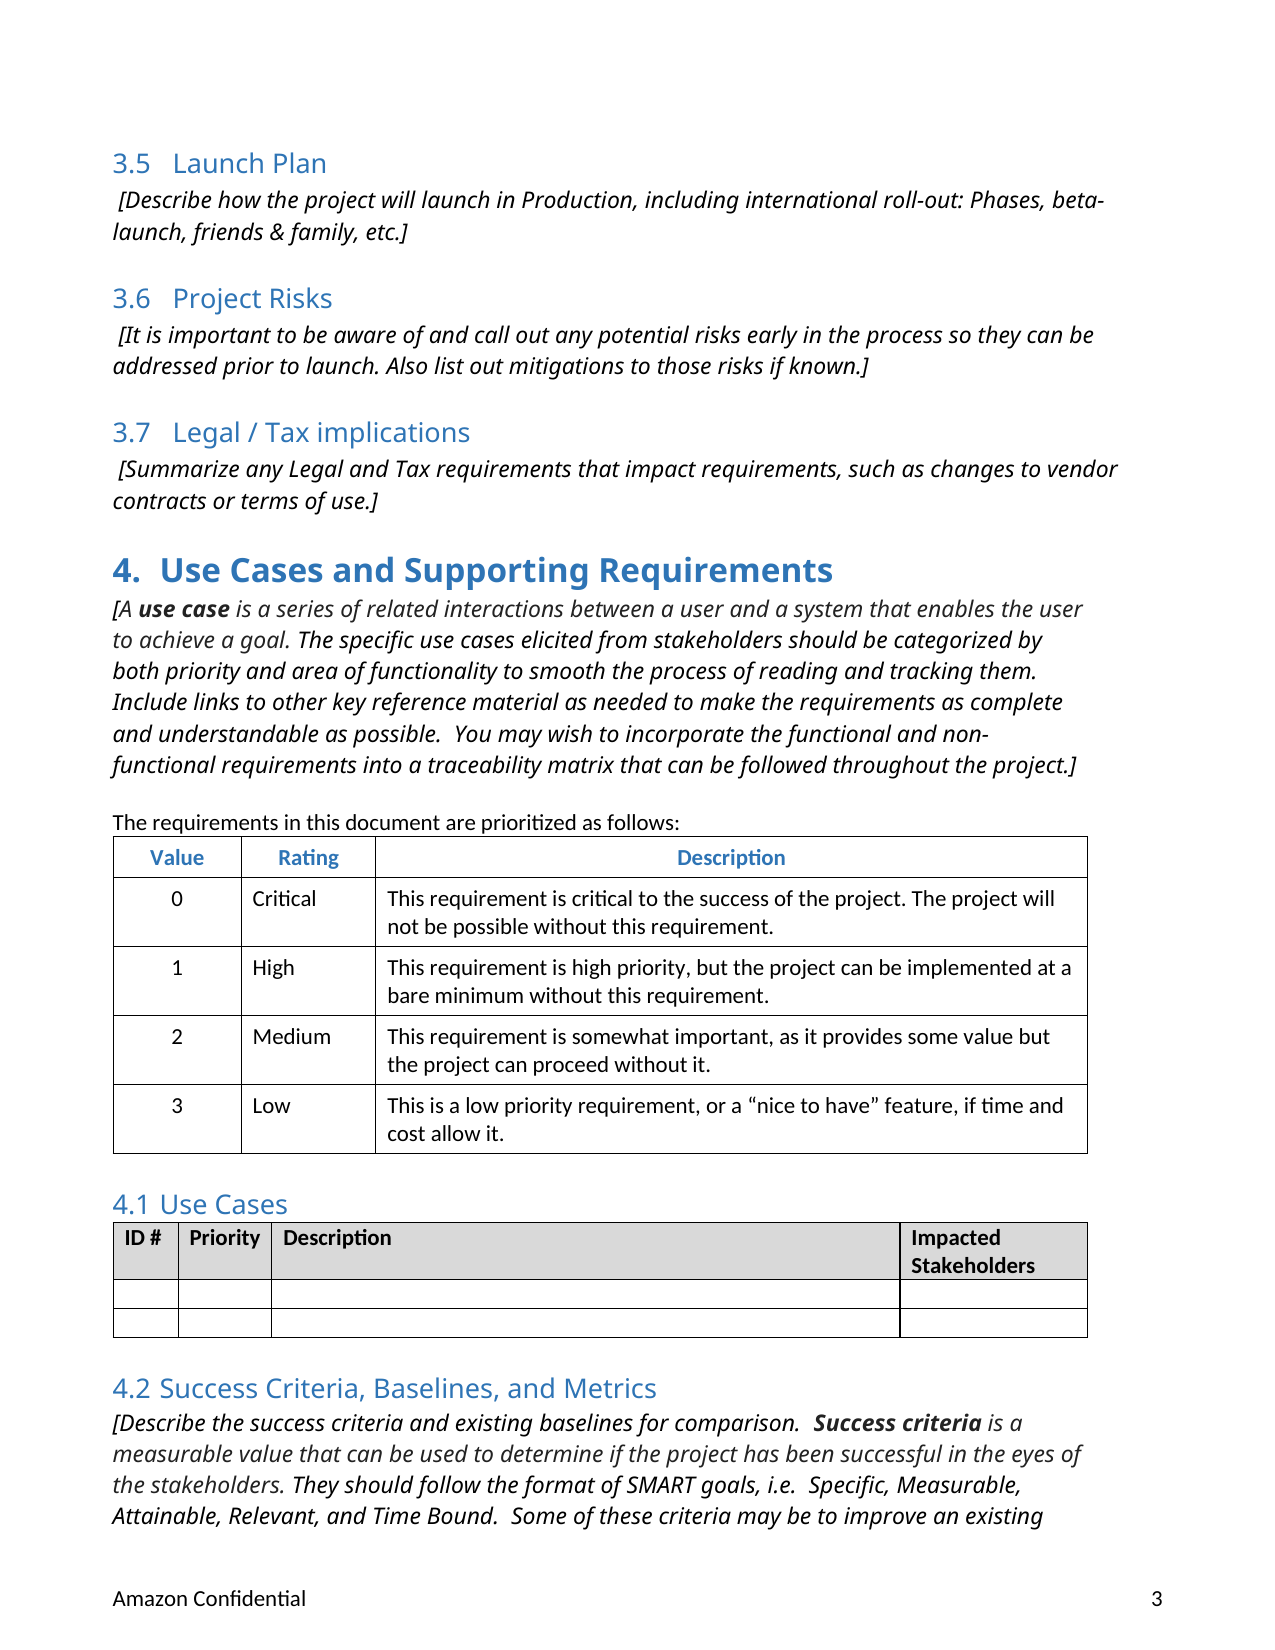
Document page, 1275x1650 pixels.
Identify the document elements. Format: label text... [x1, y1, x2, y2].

table_cell This requirement is critical to the success of the project. The project will not be possible without this requirement. [376, 878, 1087, 946]
table_header Priority [179, 1223, 271, 1279]
text [It is important to be aware of and call out any potential risks early in the process so they can be addressed prior to launch. Also list out mitigations to those risks if known.] [112, 319, 1162, 381]
subtitle Use Cases [112, 1185, 1162, 1222]
table_cell Low [242, 1085, 375, 1153]
table_header Description [376, 837, 1087, 877]
table_cell [272, 1309, 899, 1337]
table_cell [901, 1280, 1087, 1308]
table_cell This requirement is somewhat important, as it provides some value but the project can proceed without it. [376, 1016, 1087, 1084]
table_cell High [242, 947, 375, 1015]
table_cell [114, 1309, 178, 1337]
text [Summarize any Legal and Tax requirements that impact requirements, such as changes to vendor contracts or terms of use.] [112, 453, 1162, 516]
text The requirements in this document are prioritized as follows: [112, 808, 1162, 836]
table_cell 2 [114, 1016, 241, 1084]
table_cell 1 [114, 947, 241, 1015]
subtitle Project Risks [112, 279, 1162, 316]
table_header Value [114, 837, 241, 877]
table_cell [901, 1309, 1087, 1337]
subtitle Launch Plan [112, 145, 1162, 182]
table_header Rating [242, 837, 375, 877]
table_cell [114, 1280, 178, 1308]
subtitle Success Criteria, Baselines, and Metrics [112, 1369, 1162, 1406]
table_cell Critical [242, 878, 375, 946]
table_cell [179, 1309, 271, 1337]
subtitle Use Cases and Supporting Requirements [112, 547, 1162, 593]
table_header Impacted Stakeholders [901, 1223, 1087, 1279]
table_header Description [272, 1223, 899, 1279]
table_header ID # [114, 1223, 178, 1279]
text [112, 1406, 1087, 1531]
table_cell 3 [114, 1085, 241, 1153]
subtitle Legal / Tax implications [112, 414, 1162, 451]
table_cell Medium [242, 1016, 375, 1084]
table_cell This requirement is high priority, but the project can be implemented at a bare minimum without this requirement. [376, 947, 1087, 1015]
table_cell [272, 1280, 899, 1308]
text [Describe how the project will launch in Production, including international roll-out: Phases, beta-launch, friends & family, etc.] [112, 184, 1162, 247]
table_cell [179, 1280, 271, 1308]
table_cell 0 [114, 878, 241, 946]
text [A use case is a series of related interactions between a user and a system that enables the user to achieve a goal. The specific use cases elicited from stakeholders should be categorized by both priority and area of functionality to smooth the process of reading and tracking them. Include links to other key reference material as needed to make the requirements as complete and understandable as possible. You may wish to incorporate the functional and non-functional requirements into a traceability matrix that can be followed throughout the project.] [112, 593, 1087, 780]
table_cell This is a low priority requirement, or a “nice to have” feature, if time and cost allow it. [376, 1085, 1087, 1153]
